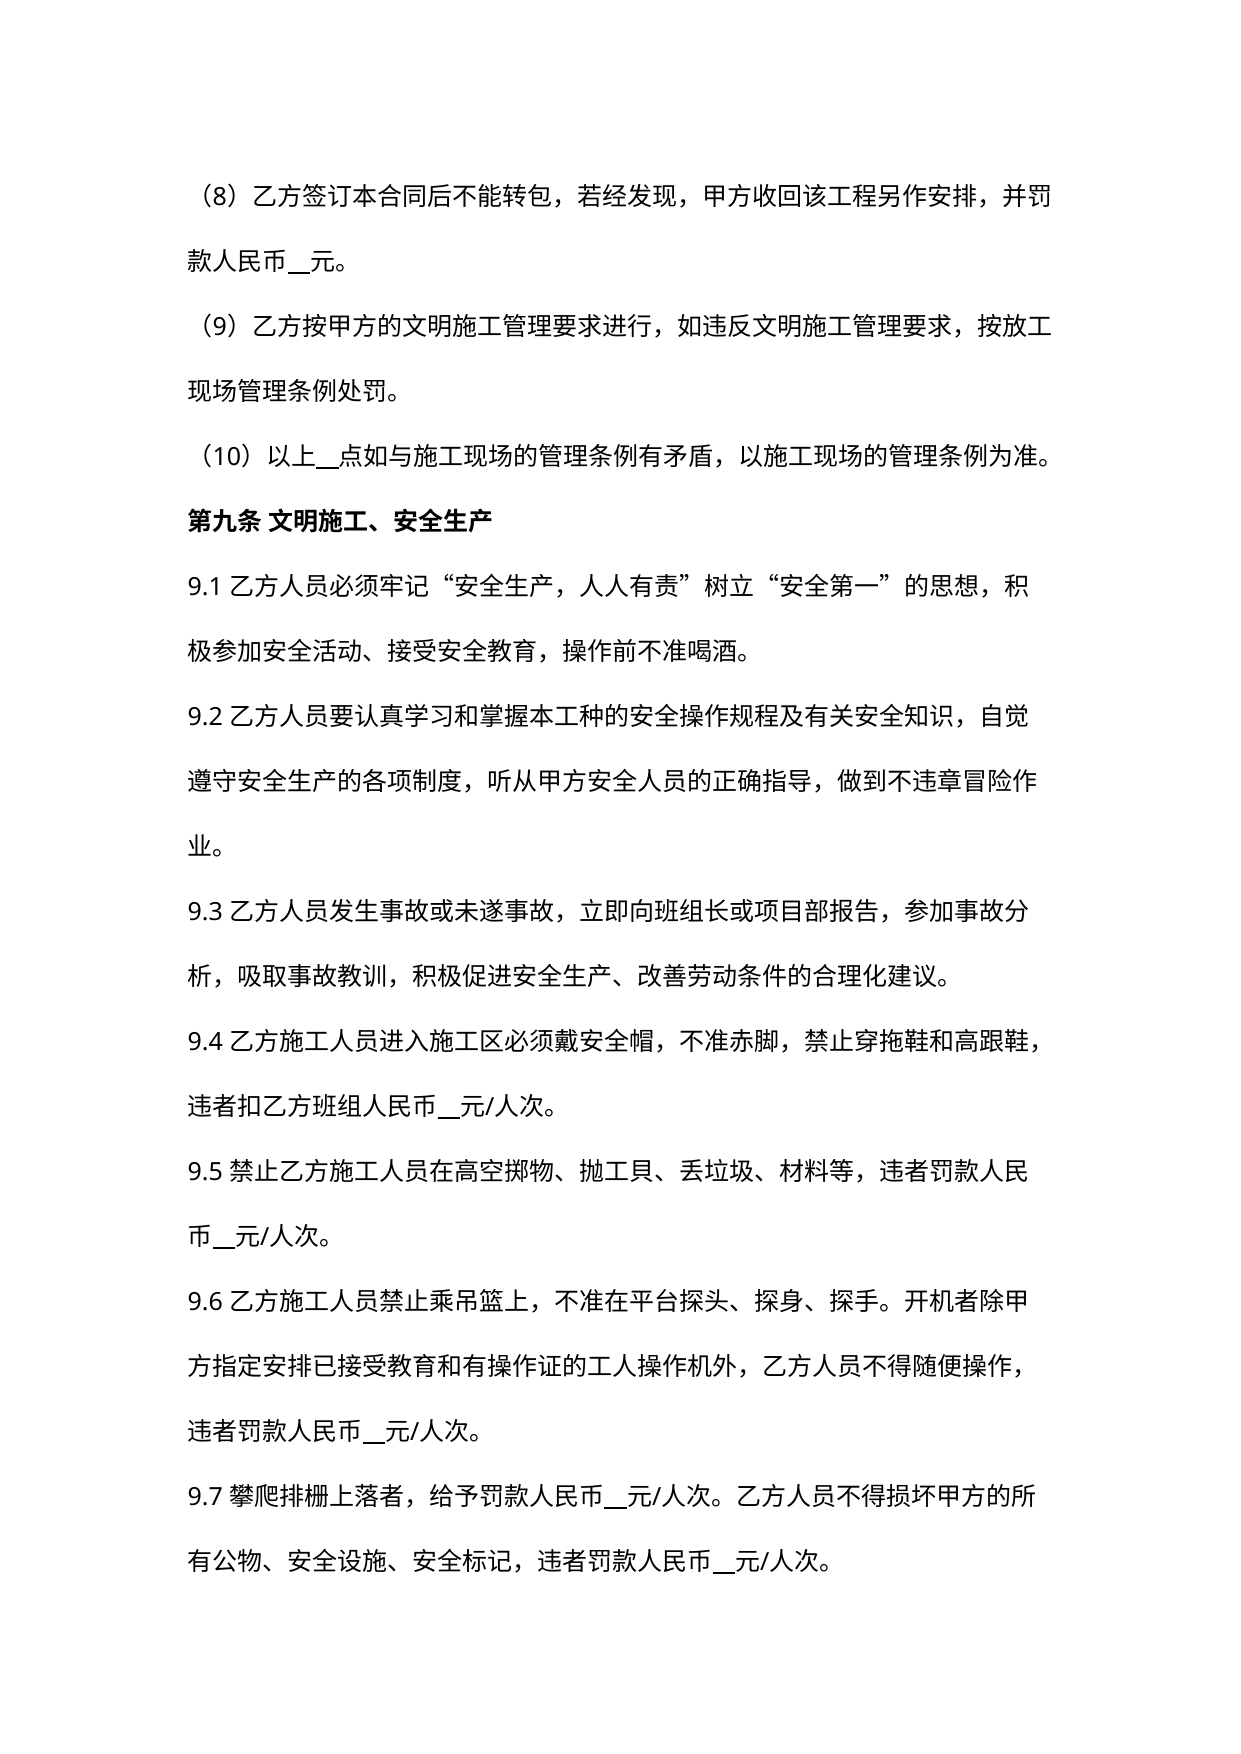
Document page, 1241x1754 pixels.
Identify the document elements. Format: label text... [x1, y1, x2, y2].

text 9.2 乙方人员要认真学习和掌握本工种的安全操作规程及有关安全知识，自觉遵守安全生产的各项制度，听从甲方安全人员的正确指导，做到不违章冒险作业。 [187, 682, 1053, 877]
text （10）以上 点如与施工现场的管理条例有矛盾，以施工现场的管理条例为准。 [187, 422, 1053, 487]
subtitle 第九条 文明施工、安全生产 [187, 487, 1053, 552]
text 9.3 乙方人员发生事故或未遂事故，立即向班组长或项目部报告，参加事故分析，吸取事故教训，积极促进安全生产、改善劳动条件的合理化建议。 [187, 877, 1053, 1007]
text 9.4 乙方施工人员进入施工区必须戴安全帽，不准赤脚，禁止穿拖鞋和高跟鞋，违者扣乙方班组人民币 元/人次。 [187, 1007, 1053, 1137]
text 9.5 禁止乙方施工人员在高空掷物、抛工貝、丢垃圾、材料等，违者罚款人民币 元/人次。 [187, 1137, 1053, 1267]
text 9.6 乙方施工人员禁止乘吊篮上，不准在平台探头、探身、探手。开机者除甲方指定安排已接受教育和有操作证的工人操作机外，乙方人员不得随便操作，违者罚款人民币 元/人次。 [187, 1267, 1053, 1462]
text （8）乙方签订本合同后不能转包，若经发现，甲方收回该工程另作安排，并罚款人民币 元。 [187, 162, 1053, 292]
text （9）乙方按甲方的文明施工管理要求进行，如违反文明施工管理要求，按放工现场管理条例处罚。 [187, 292, 1053, 422]
text 9.1 乙方人员必须牢记“安全生产，人人有责”树立“安全第一”的思想，积极参加安全活动、接受安全教育，操作前不准喝酒。 [187, 552, 1053, 682]
text 9.7 攀爬排栅上落者，给予罚款人民币 元/人次。乙方人员不得损坏甲方的所有公物、安全设施、安全标记，违者罚款人民币 元/人次。 [187, 1462, 1053, 1592]
